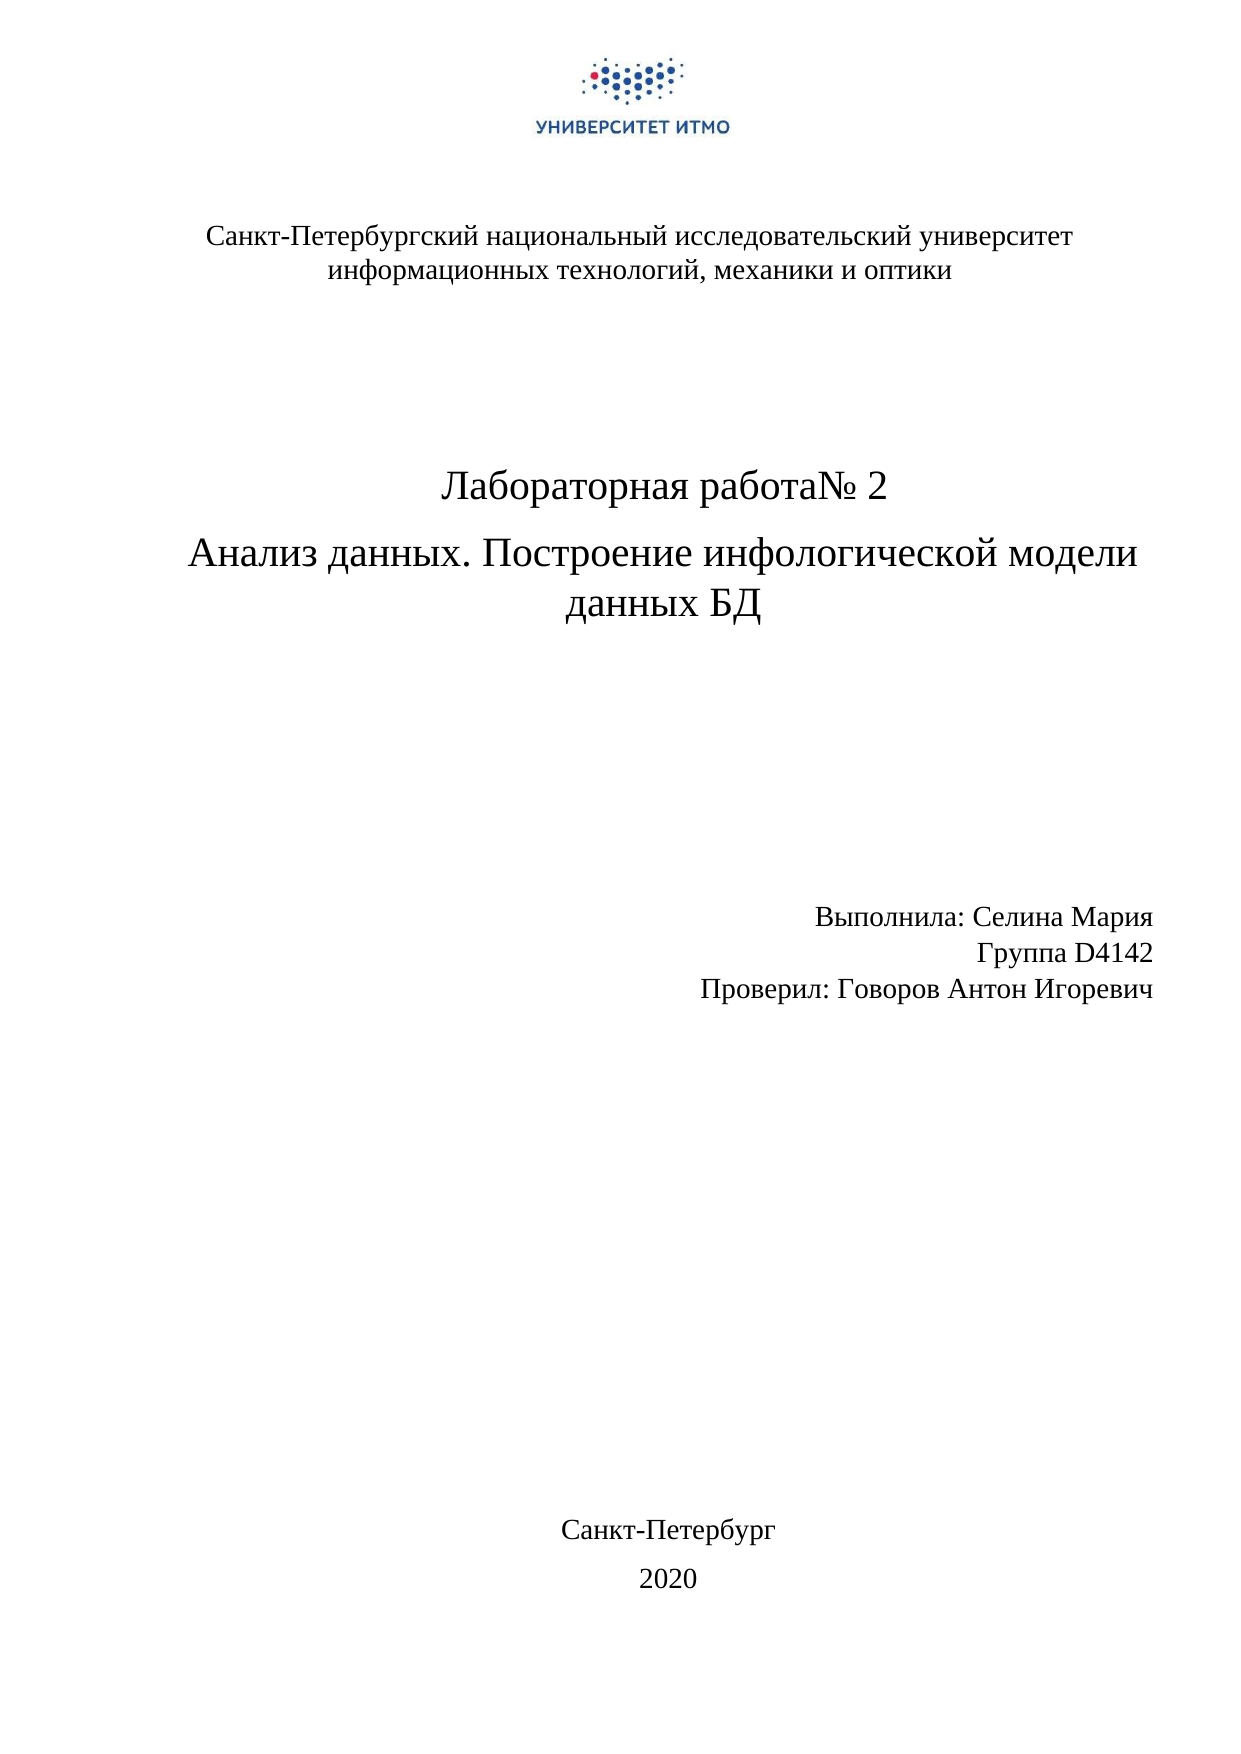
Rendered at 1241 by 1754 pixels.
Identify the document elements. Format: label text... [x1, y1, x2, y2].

picture [522, 17, 744, 174]
text Санкт-Петербург [528, 1513, 808, 1546]
text Выполнила: Селина Мария [118, 899, 1153, 932]
text Группа D4142 [118, 935, 1153, 968]
text Анализ данных. Построение инфологической модели данных БД [170, 528, 1156, 625]
text 2020 [528, 1562, 808, 1595]
text Проверил: Говоров Антон Игоревич [118, 971, 1153, 1005]
text Санкт-Петербургский национальный исследовательский университет информационных технологий, механики и оптики [119, 219, 1159, 285]
text Лабораторная работа№ 2 [170, 460, 1159, 508]
